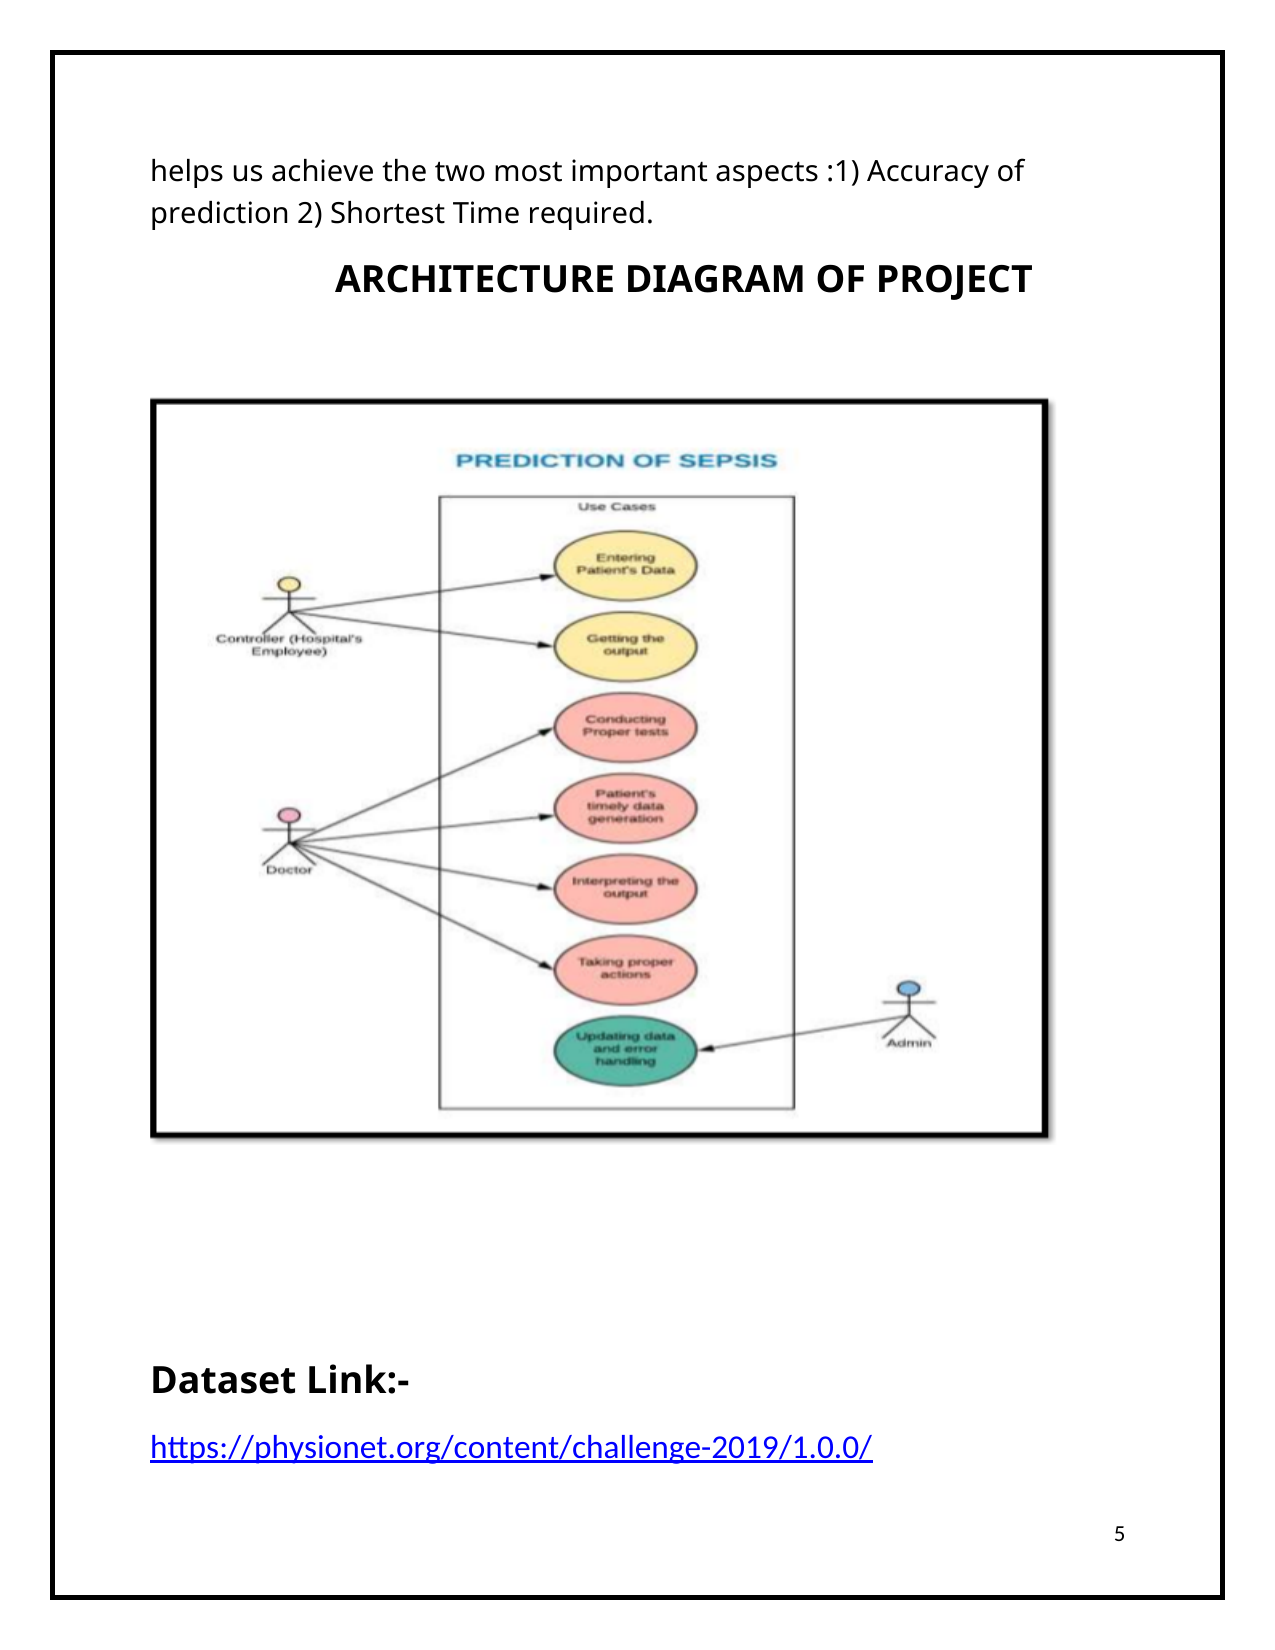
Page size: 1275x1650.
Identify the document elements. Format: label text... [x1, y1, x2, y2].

text Dataset Link:- [150, 1354, 1125, 1405]
text ARCHITECTURE DIAGRAM OF PROJECT [150, 252, 1125, 303]
text https://physionet.org/content/challenge-2019/1.0.0/ [150, 1426, 1125, 1466]
picture [150, 395, 1057, 1145]
